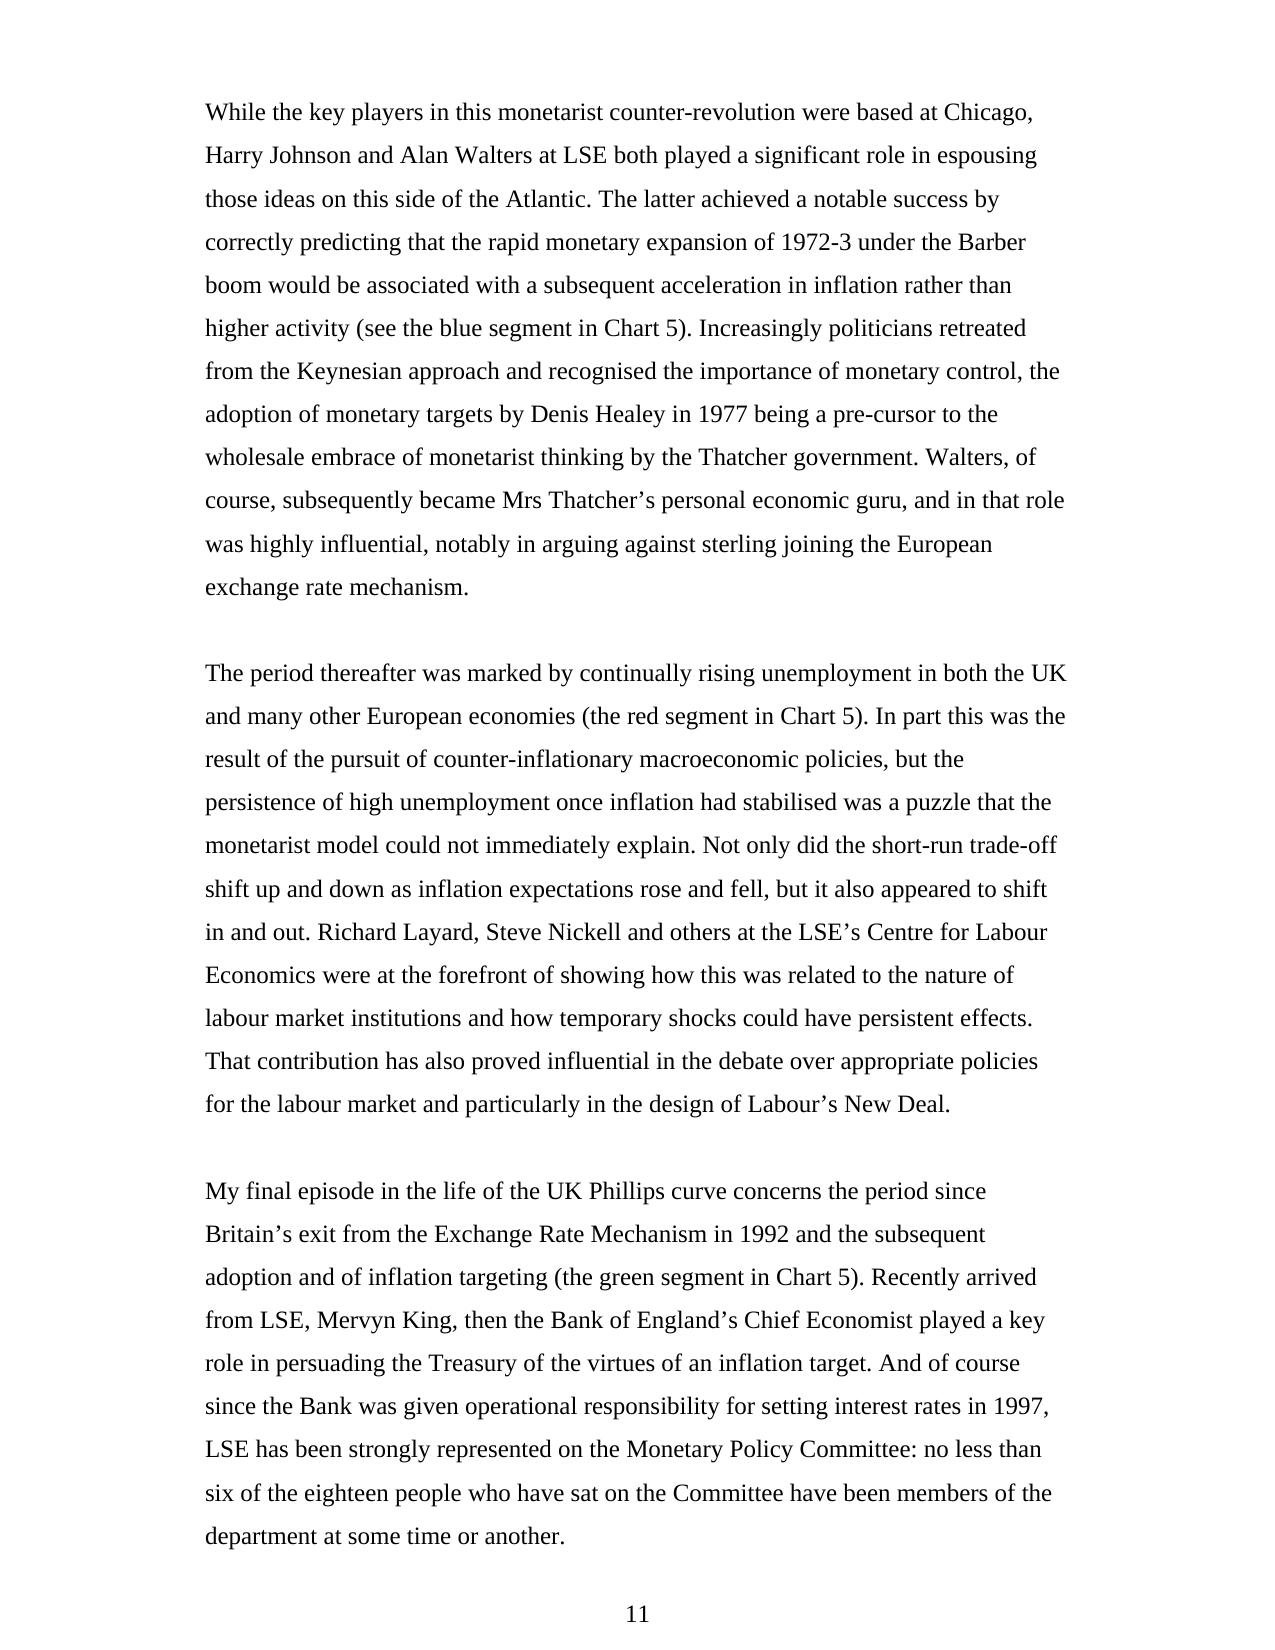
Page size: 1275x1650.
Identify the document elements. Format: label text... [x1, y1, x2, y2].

text While the key players in this monetarist counter-revolution were based at Chicago, Harry Johnson and Alan Walters at LSE both played a significant role in espousing those ideas on this side of the Atlantic. The latter achieved a notable success by correctly predicting that the rapid monetary expansion of 1972-3 under the Barber boom would be associated with a subsequent acceleration in inflation rather than higher activity (see the blue segment in Chart 5). Increasingly politicians retreated from the Keynesian approach and recognised the importance of monetary control, the adoption of monetary targets by Denis Healey in 1977 being a pre-cursor to the wholesale embrace of monetarist thinking by the Thatcher government. Walters, of course, subsequently became Mrs Thatcher’s personal economic guru, and in that role was highly influential, notably in arguing against sterling joining the European exchange rate mechanism. [205, 97, 1067, 601]
text The period thereafter was marked by continually rising unemployment in both the UK and many other European economies (the red segment in Chart 5). In part this was the result of the pursuit of counter-inflationary macroeconomic policies, but the persistence of high unemployment once inflation had stabilised was a puzzle that the monetarist model could not immediately explain. Not only did the short-run trade-off shift up and down as inflation expectations rose and fell, but it also appeared to shift in and out. Richard Layard, Steve Nickell and others at the LSE’s Centre for Labour Economics were at the forefront of showing how this was related to the nature of labour market institutions and how temporary shocks could have persistent effects. [205, 658, 1067, 1032]
text That contribution has also proved influential in the debate over appropriate policies for the labour market and particularly in the design of Labour’s New Deal. [205, 1046, 1041, 1118]
text My final episode in the life of the UK Phillips curve concerns the period since Britain’s exit from the Exchange Rate Mechanism in 1992 and the subsequent adoption and of inflation targeting (the green segment in Chart 5). Recently arrived from LSE, Mervyn King, then the Bank of England’s Chief Economist played a key role in persuading the Treasury of the virtues of an inflation target. And of course since the Bank was given operational responsibility for setting interest rates in 1997, LSE has been strongly represented on the Monetary Policy Committee: no less than six of the eighteen people who have sat on the Committee have been members of the department at some time or another. [205, 1176, 1054, 1549]
